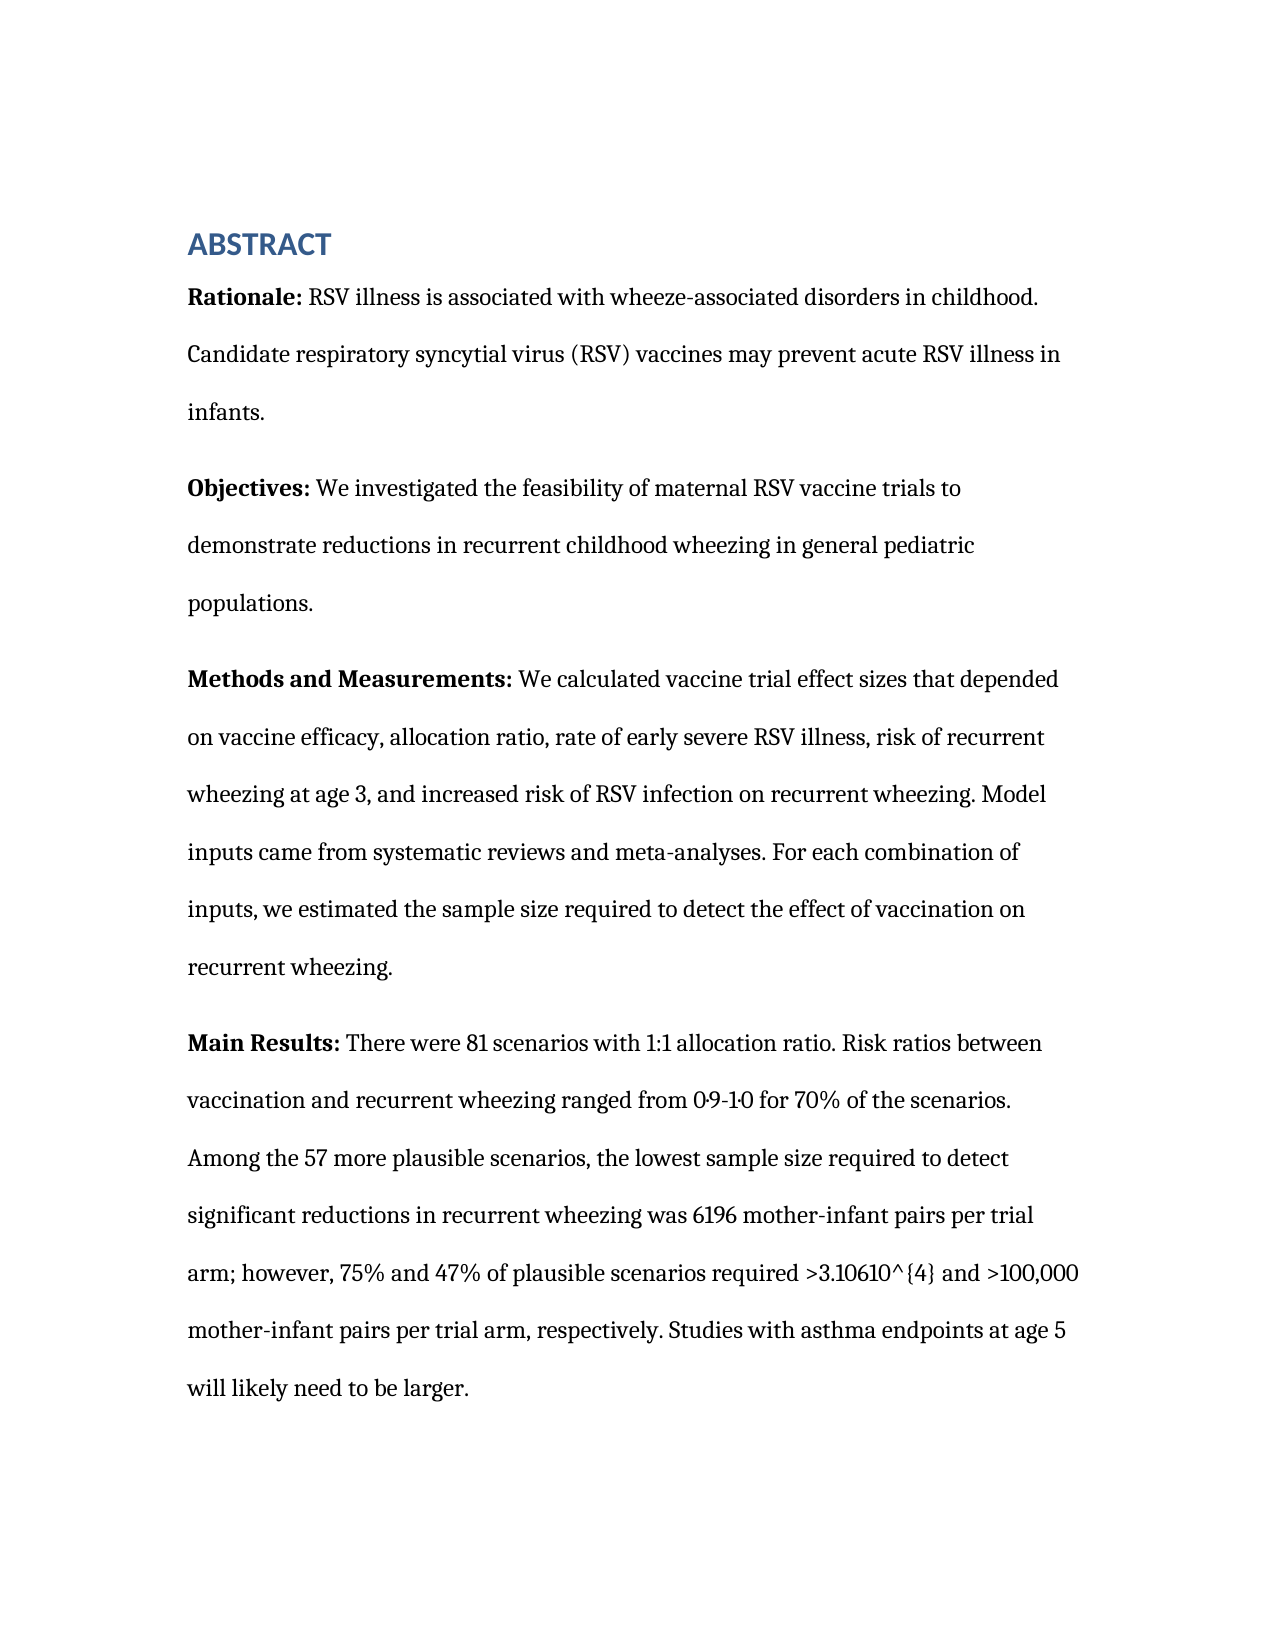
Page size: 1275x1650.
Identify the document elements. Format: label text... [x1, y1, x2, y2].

text Main Results: There were 81 scenarios with 1:1 allocation ratio. Risk ratios between vaccination and recurrent wheezing ranged from 0·9-1·0 for 70% of the scenarios. Among the 57 more plausible scenarios, the lowest sample size required to detect significant reductions in recurrent wheezing was 6196 mother-infant pairs per trial arm; however, 75% and 47% of plausible scenarios required >3.10610^{4} and >100,000 mother-infant pairs per trial arm, respectively. Studies with asthma endpoints at age 5 will likely need to be larger. [187, 1029, 1087, 1402]
text Objectives: We investigated the feasibility of maternal RSV vaccine trials to demonstrate reductions in recurrent childhood wheezing in general pediatric populations. [187, 474, 1087, 617]
text Rationale: RSV illness is associated with wheeze-associated disorders in childhood. Candidate respiratory syncytial virus (RSV) vaccines may prevent acute RSV illness in infants. [187, 282, 1087, 426]
text Methods and Measurements: We calculated vaccine trial effect sizes that depended on vaccine efficacy, allocation ratio, rate of early severe RSV illness, risk of recurrent wheezing at age 3, and increased risk of RSV infection on recurrent wheezing. Model inputs came from systematic reviews and meta-analyses. For each combination of inputs, we estimated the sample size required to detect the effect of vaccination on recurrent wheezing. [187, 665, 1087, 981]
subtitle ABSTRACT [187, 223, 1087, 264]
